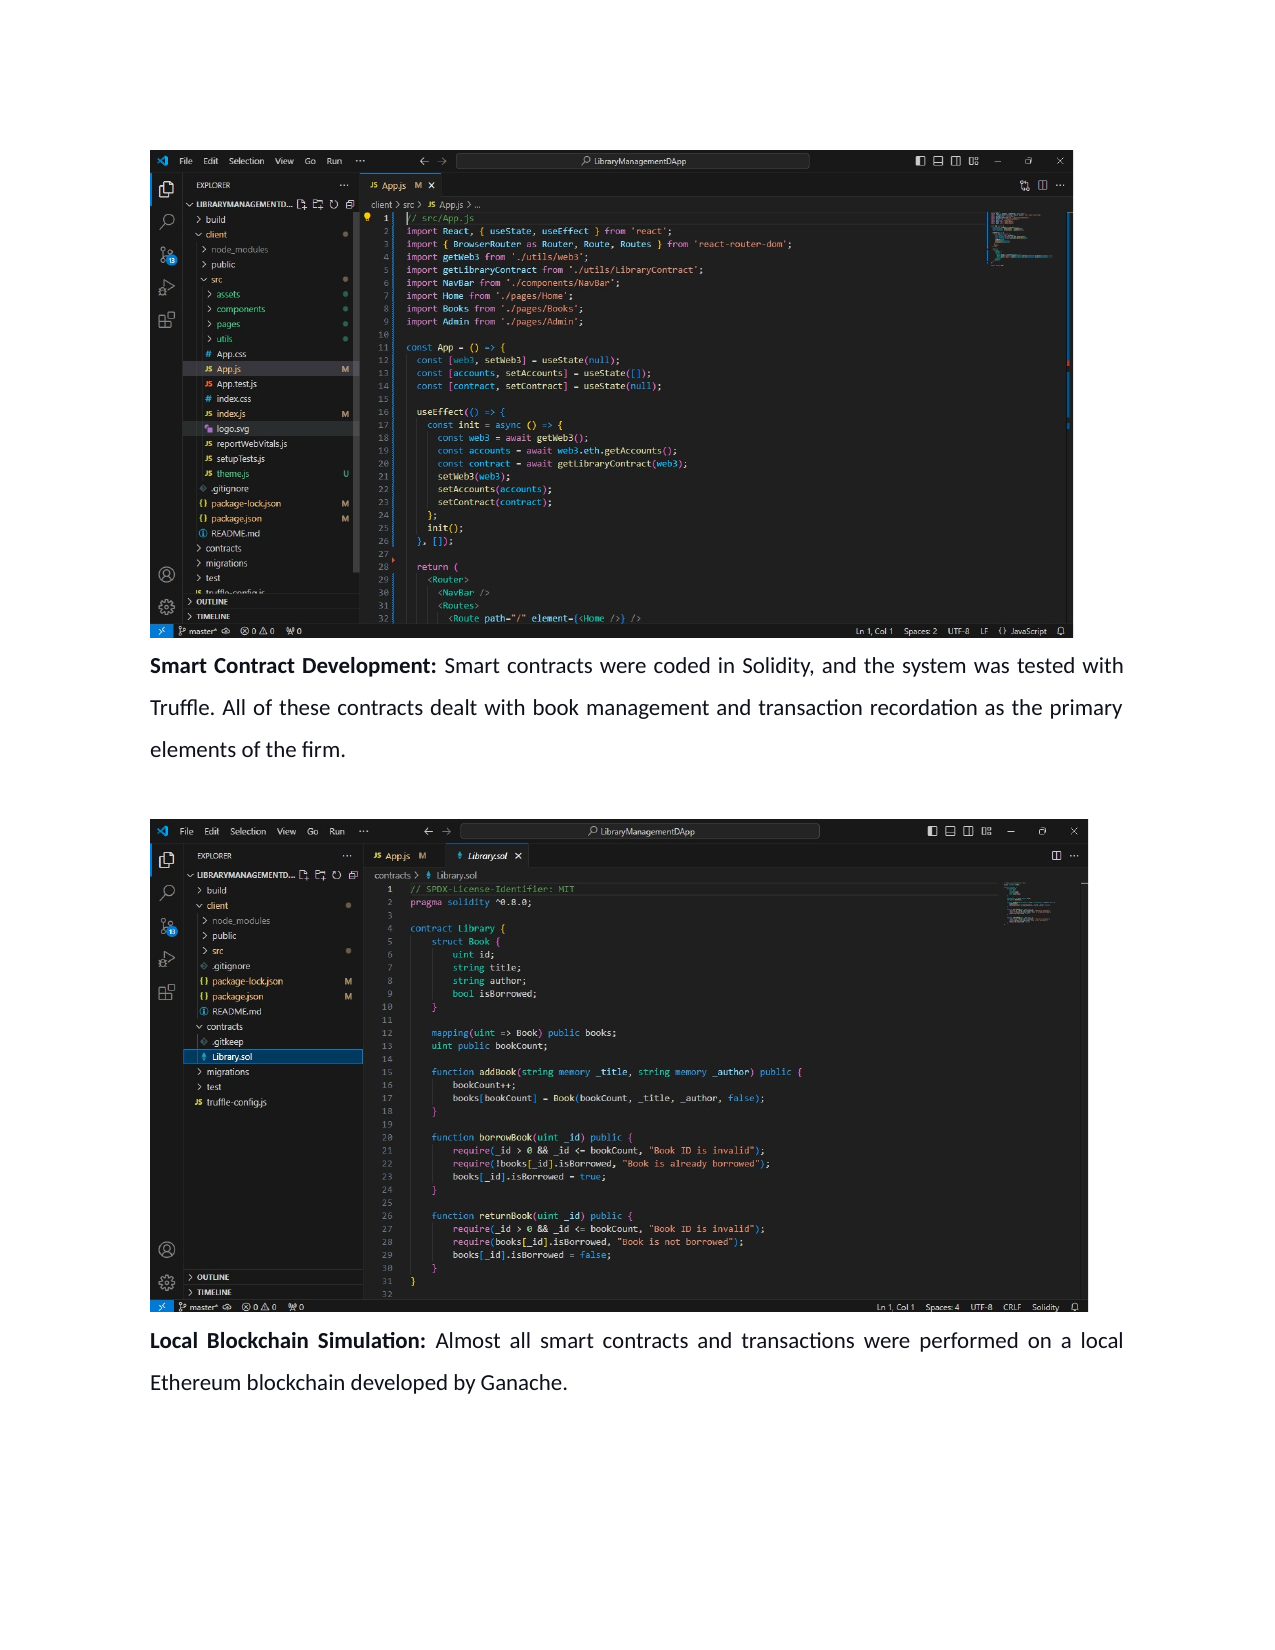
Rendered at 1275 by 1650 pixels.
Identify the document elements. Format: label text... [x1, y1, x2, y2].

picture [150, 150, 1074, 638]
text Smart Contract Development: Smart contracts were coded in Solidity, and the system was tested with Truffle. All of these contracts dealt with book management and transaction recordation as the primary elements of the firm. [150, 651, 1125, 763]
text Local Blockchain Simulation: Almost all smart contracts and transactions were performed on a local Ethereum blockchain developed by Ganache. [150, 1326, 1125, 1396]
picture [150, 819, 1089, 1312]
